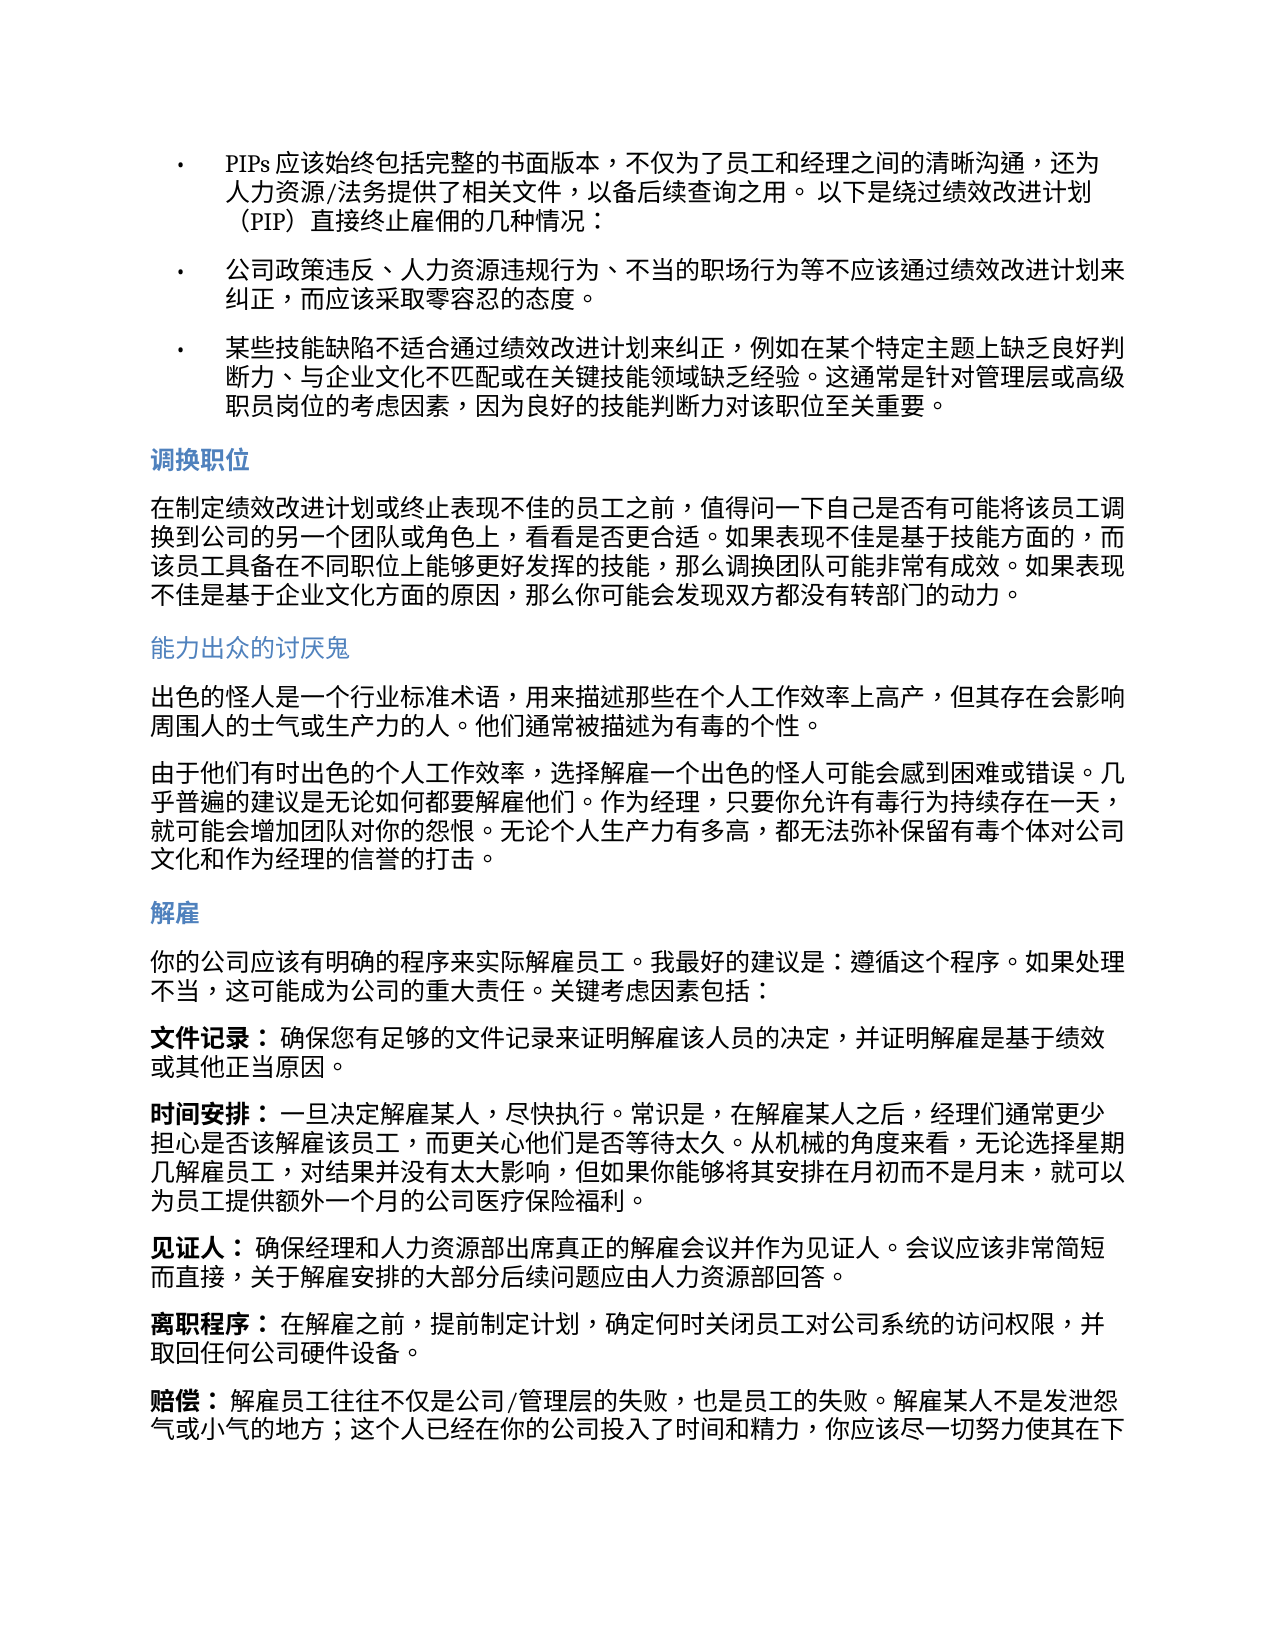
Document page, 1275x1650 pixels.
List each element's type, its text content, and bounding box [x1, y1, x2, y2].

text 由于他们有时出色的个人工作效率，选择解雇一个出色的怪人可能会感到困难或错误。几乎普遍的建议是无论如何都要解雇他们。作为经理，只要你允许有毒行为持续存在一天，就可能会增加团队对你的怨恨。无论个人生产力有多高，都无法弥补保留有毒个体对公司文化和作为经理的信誉的打击。 [150, 760, 1125, 875]
subtitle 解雇 [150, 896, 1125, 930]
text 文件记录： 确保您有足够的文件记录来证明解雇该人员的决定，并证明解雇是基于绩效或其他正当原因。 [150, 1025, 1125, 1083]
subtitle 能力出众的讨厌鬼 [150, 631, 1125, 665]
text 出色的怪人是一个行业标准术语，用来描述那些在个人工作效率上高产，但其存在会影响周围人的士气或生产力的人。他们通常被描述为有毒的个性。 [150, 684, 1125, 741]
subtitle 调换职位 [150, 442, 1125, 477]
text 时间安排： 一旦决定解雇某人，尽快执行。常识是，在解雇某人之后，经理们通常更少担心是否该解雇该员工，而更关心他们是否等待太久。从机械的角度来看，无论选择星期几解雇员工，对结果并没有太大影响，但如果你能够将其安排在月初而不是月末，就可以为员工提供额外一个月的公司医疗保险福利。 [150, 1101, 1125, 1216]
text 离职程序： 在解雇之前，提前制定计划，确定何时关闭员工对公司系统的访问权限，并取回任何公司硬件设备。 [150, 1311, 1125, 1369]
list 公司政策违反、人力资源违规行为、不当的职场行为等不应该通过绩效改进计划来纠正，而应该采取零容忍的态度。 [175, 257, 1125, 314]
list 某些技能缺陷不适合通过绩效改进计划来纠正，例如在某个特定主题上缺乏良好判断力、与企业文化不匹配或在关键技能领域缺乏经验。这通常是针对管理层或高级职员岗位的考虑因素，因为良好的技能判断力对该职位至关重要。 [175, 335, 1125, 422]
list PIPs 应该始终包括完整的书面版本，不仅为了员工和经理之间的清晰沟通，还为人力资源/法务提供了相关文件，以备后续查询之用。 以下是绕过绩效改进计划（PIP）直接终止雇佣的几种情况： [175, 150, 1125, 236]
text 在制定绩效改进计划或终止表现不佳的员工之前，值得问一下自己是否有可能将该员工调换到公司的另一个团队或角色上，看看是否更合适。如果表现不佳是基于技能方面的，而该员工具备在不同职位上能够更好发挥的技能，那么调换团队可能非常有成效。如果表现不佳是基于企业文化方面的原因，那么你可能会发现双方都没有转部门的动力。 [150, 495, 1125, 610]
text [150, 1388, 1125, 1445]
text 你的公司应该有明确的程序来实际解雇员工。我最好的建议是：遵循这个程序。如果处理不当，这可能成为公司的重大责任。关键考虑因素包括： [150, 949, 1125, 1006]
text 见证人： 确保经理和人力资源部出席真正的解雇会议并作为见证人。会议应该非常简短而直接，关于解雇安排的大部分后续问题应由人力资源部回答。 [150, 1235, 1125, 1293]
